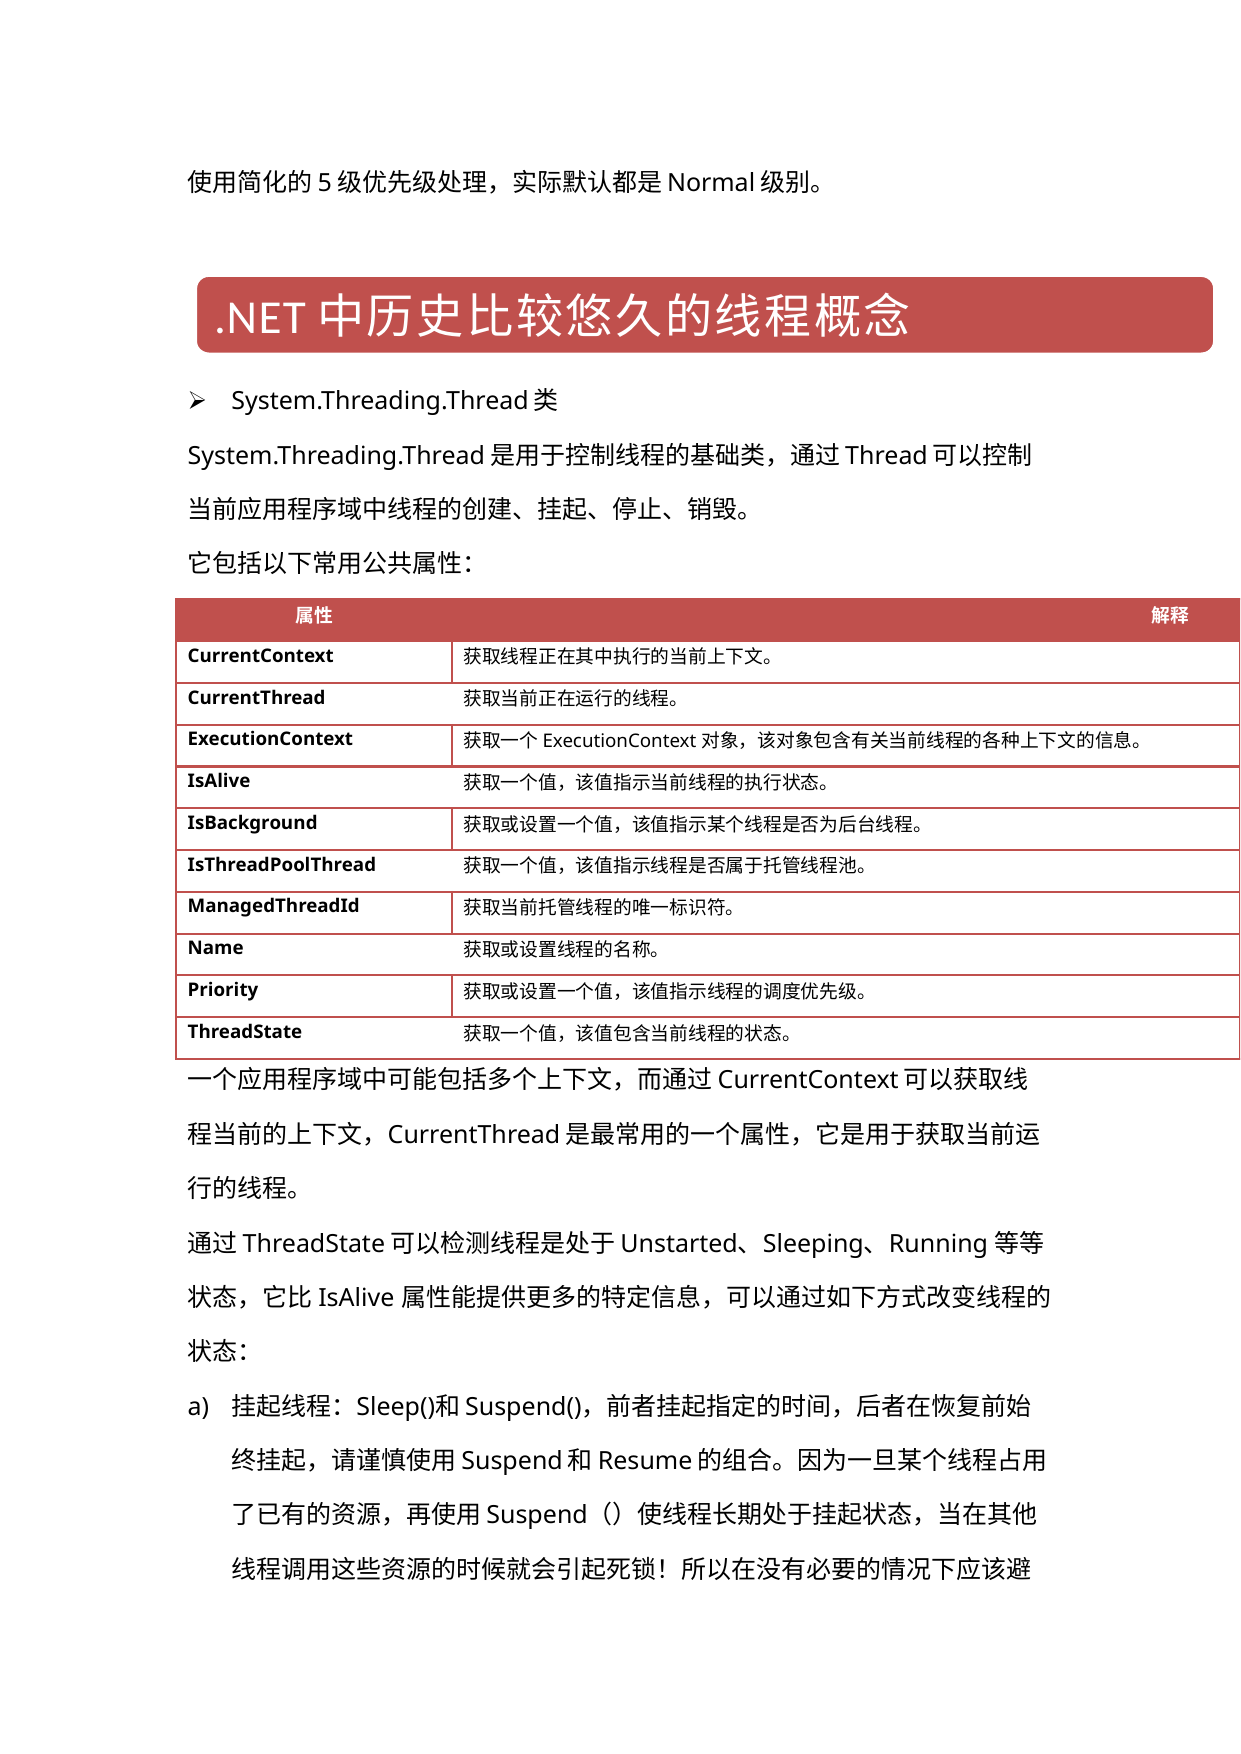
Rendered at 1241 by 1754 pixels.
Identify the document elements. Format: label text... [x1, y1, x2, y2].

table_cell 获取当前托管线程的唯一标识符。 [453, 893, 1239, 932]
table_cell 获取或设置一个值，该值指示线程的调度优先级。 [453, 976, 1239, 1016]
table_cell 获取一个值，该值指示当前线程的执行状态。 [452, 768, 1239, 807]
table_cell 获取一个 ExecutionContext 对象，该对象包含有关当前线程的各种上下文的信息。 [453, 726, 1239, 765]
table_cell 获取当前正在运行的线程。 [452, 684, 1239, 724]
text 它包括以下常用公共属性： [187, 544, 1053, 580]
table_cell 获取或设置一个值，该值指示某个线程是否为后台线程。 [453, 809, 1239, 849]
table_cell Name [177, 935, 452, 974]
table_cell ManagedThreadId [177, 893, 451, 932]
table_cell Priority [177, 976, 451, 1016]
table_header 解释 [452, 600, 1239, 640]
table_cell 获取线程正在其中执行的当前上下文。 [453, 642, 1239, 682]
table_cell 获取一个值，该值指示线程是否属于托管线程池。 [452, 851, 1239, 891]
text 一个应用程序域中可能包括多个上下文，而通过CurrentContext可以获取线程当前的上下文，CurrentThread是最常用的一个属性，它是用于获取当前运行的线程。 [187, 1060, 1053, 1205]
table_header 属性 [177, 600, 452, 640]
table_cell IsThreadPoolThread [177, 851, 452, 891]
text 通过ThreadState可以检测线程是处于Unstarted、Sleeping、Running 等等状态，它比 IsAlive 属性能提供更多的特定信息，可以通过如下方式改变线程的状态： [187, 1223, 1053, 1368]
table_cell CurrentContext [177, 642, 451, 682]
list System.Threading.Thread类 [187, 381, 1053, 417]
table_cell 获取一个值，该值包含当前线程的状态。 [452, 1018, 1239, 1058]
table_cell 获取或设置线程的名称。 [452, 935, 1239, 974]
table_cell IsBackground [177, 809, 451, 849]
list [187, 1386, 1053, 1586]
table_cell ExecutionContext [177, 726, 451, 765]
table_cell ThreadState [177, 1018, 452, 1058]
table_cell CurrentThread [177, 684, 452, 724]
text System.Threading.Thread是用于控制线程的基础类，通过Thread可以控制当前应用程序域中线程的创建、挂起、停止、销毁。 [187, 435, 1053, 526]
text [187, 162, 1053, 198]
table_cell IsAlive [177, 768, 452, 807]
